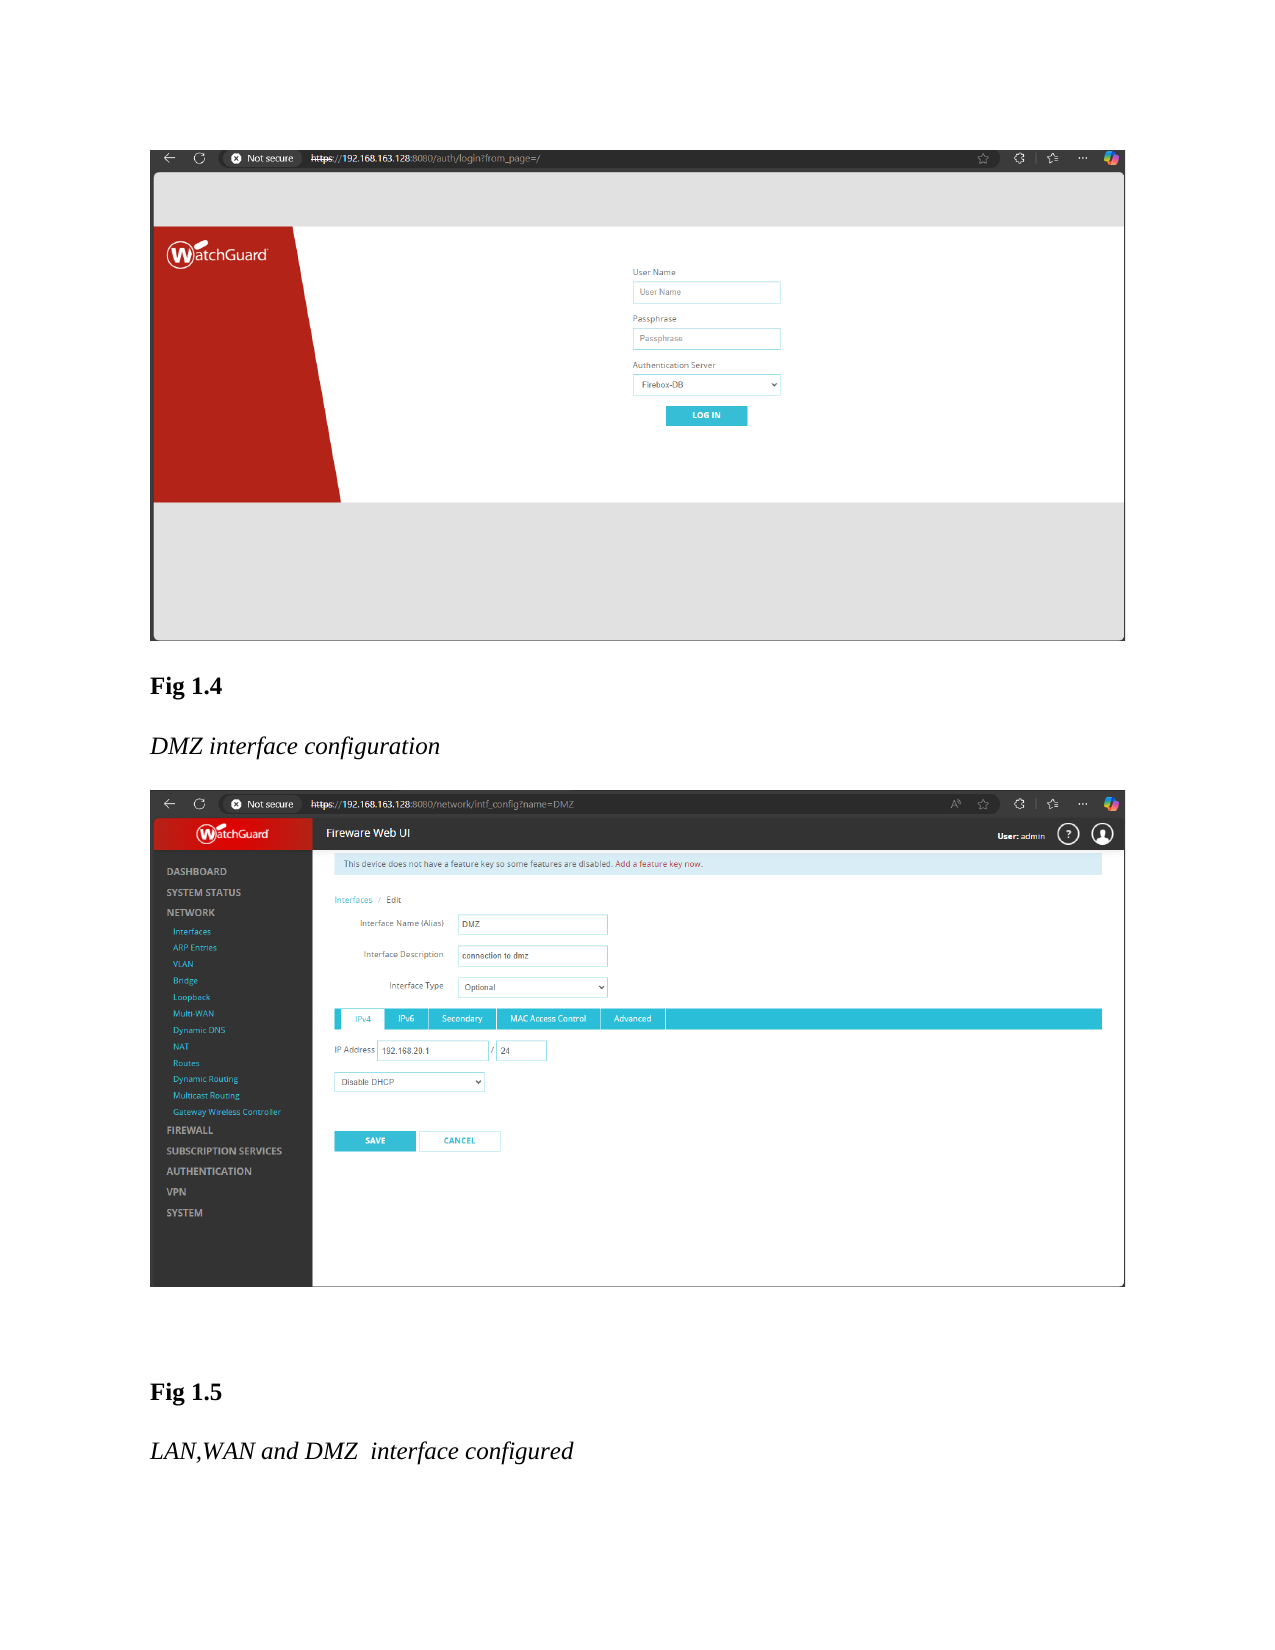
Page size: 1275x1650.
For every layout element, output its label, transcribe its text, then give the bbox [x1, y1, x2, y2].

picture [150, 150, 1125, 641]
text Fig 1.5 [150, 1377, 1125, 1405]
text LAN,WAN and DMZ interface configured [150, 1436, 1125, 1465]
text Fig 1.4 [150, 671, 1125, 700]
picture [150, 790, 1125, 1287]
text DMZ interface configuration [150, 731, 1125, 760]
